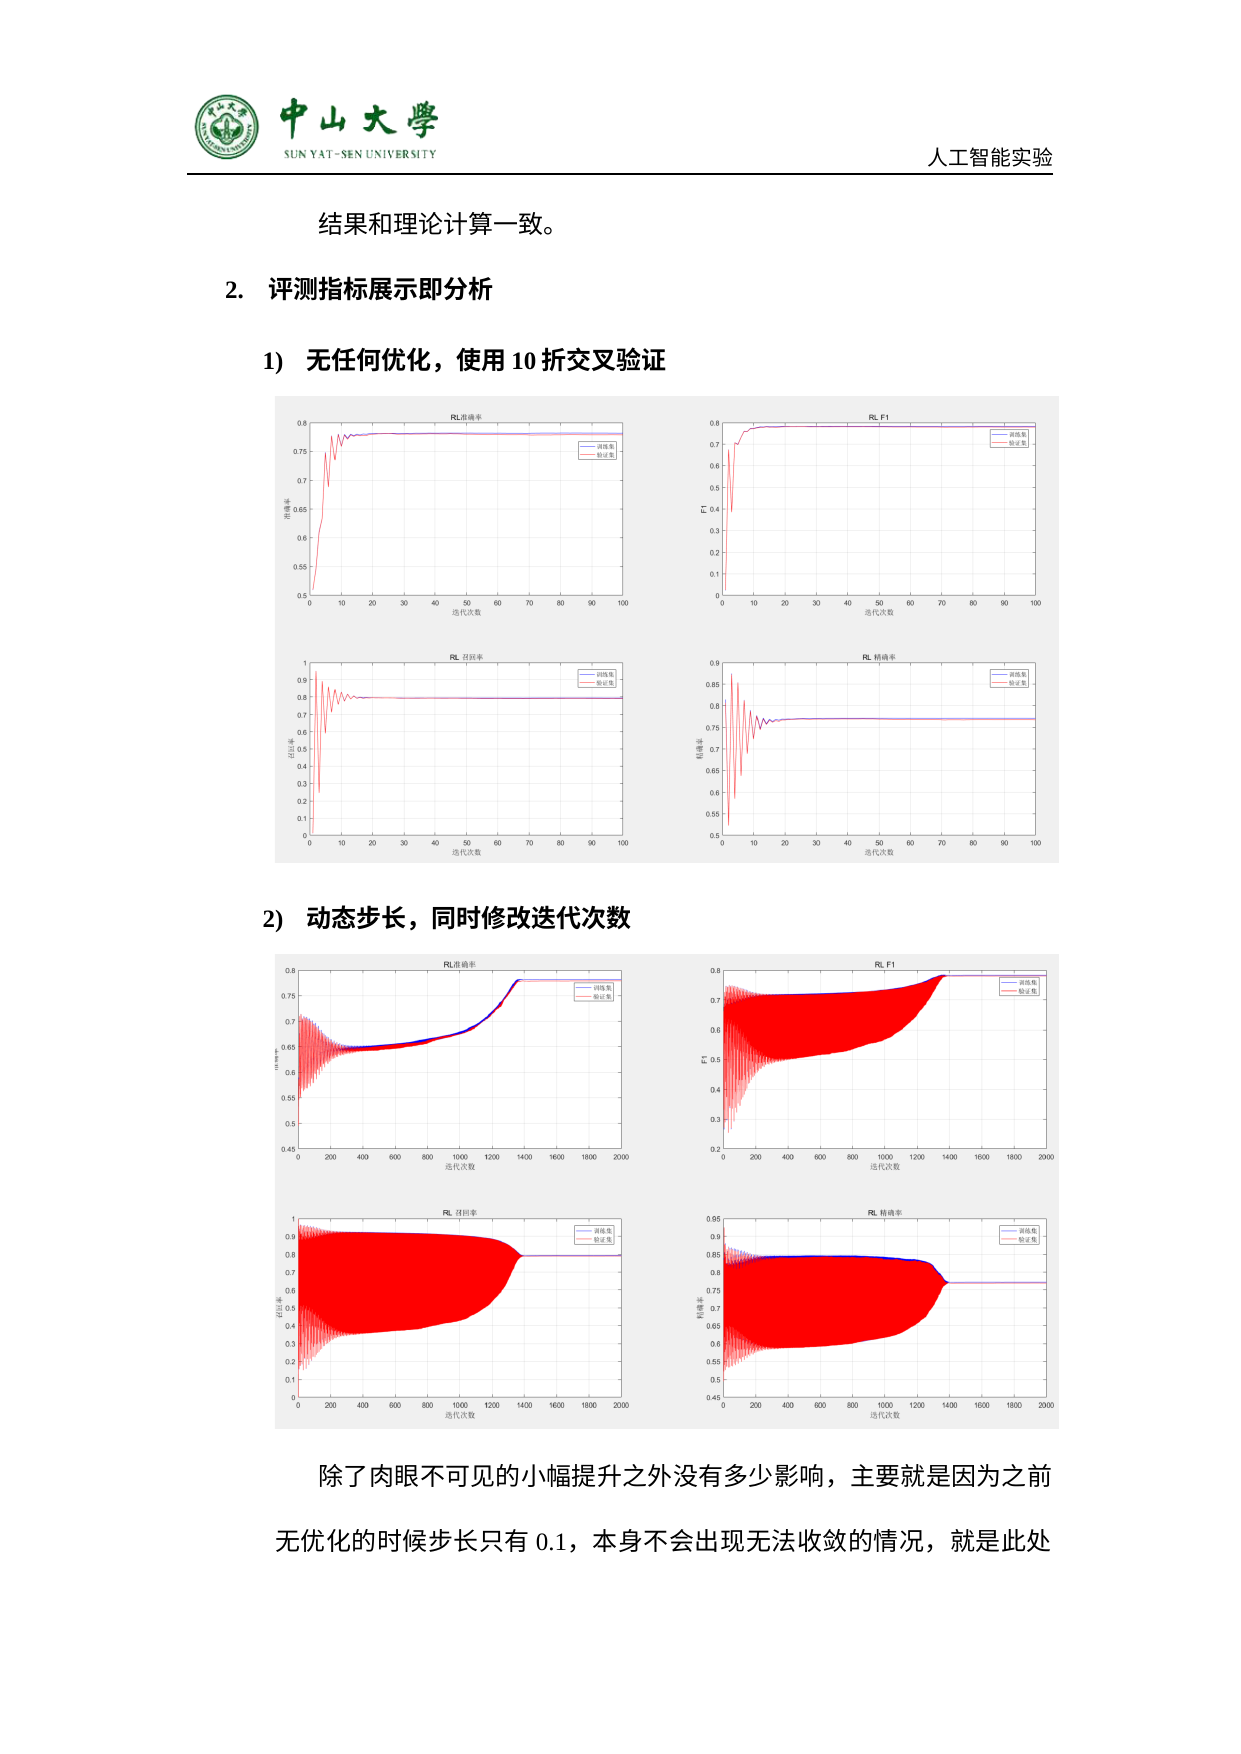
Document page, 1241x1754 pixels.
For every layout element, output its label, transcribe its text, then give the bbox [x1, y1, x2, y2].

list 评测指标展示即分析 [225, 255, 1053, 320]
text 除了肉眼不可见的小幅提升之外没有多少影响，主要就是因为之前无优化的时候步长只有0.1，本身不会出现无法收敛的情况，就是此处最后收敛的时候步长更小，最终只有其1/100。可以看到其收敛的时候准确率是缓慢上升的，不是之前那种快速上升状态 [275, 1442, 1053, 1572]
list 无任何优化，使用10折交叉验证 [262, 326, 1053, 391]
picture [187, 88, 451, 166]
list 动态步长，同时修改迭代次数 [262, 884, 1053, 949]
picture [274, 396, 1059, 863]
picture [274, 954, 1059, 1429]
text 结果和理论计算一致。 [318, 190, 1053, 255]
